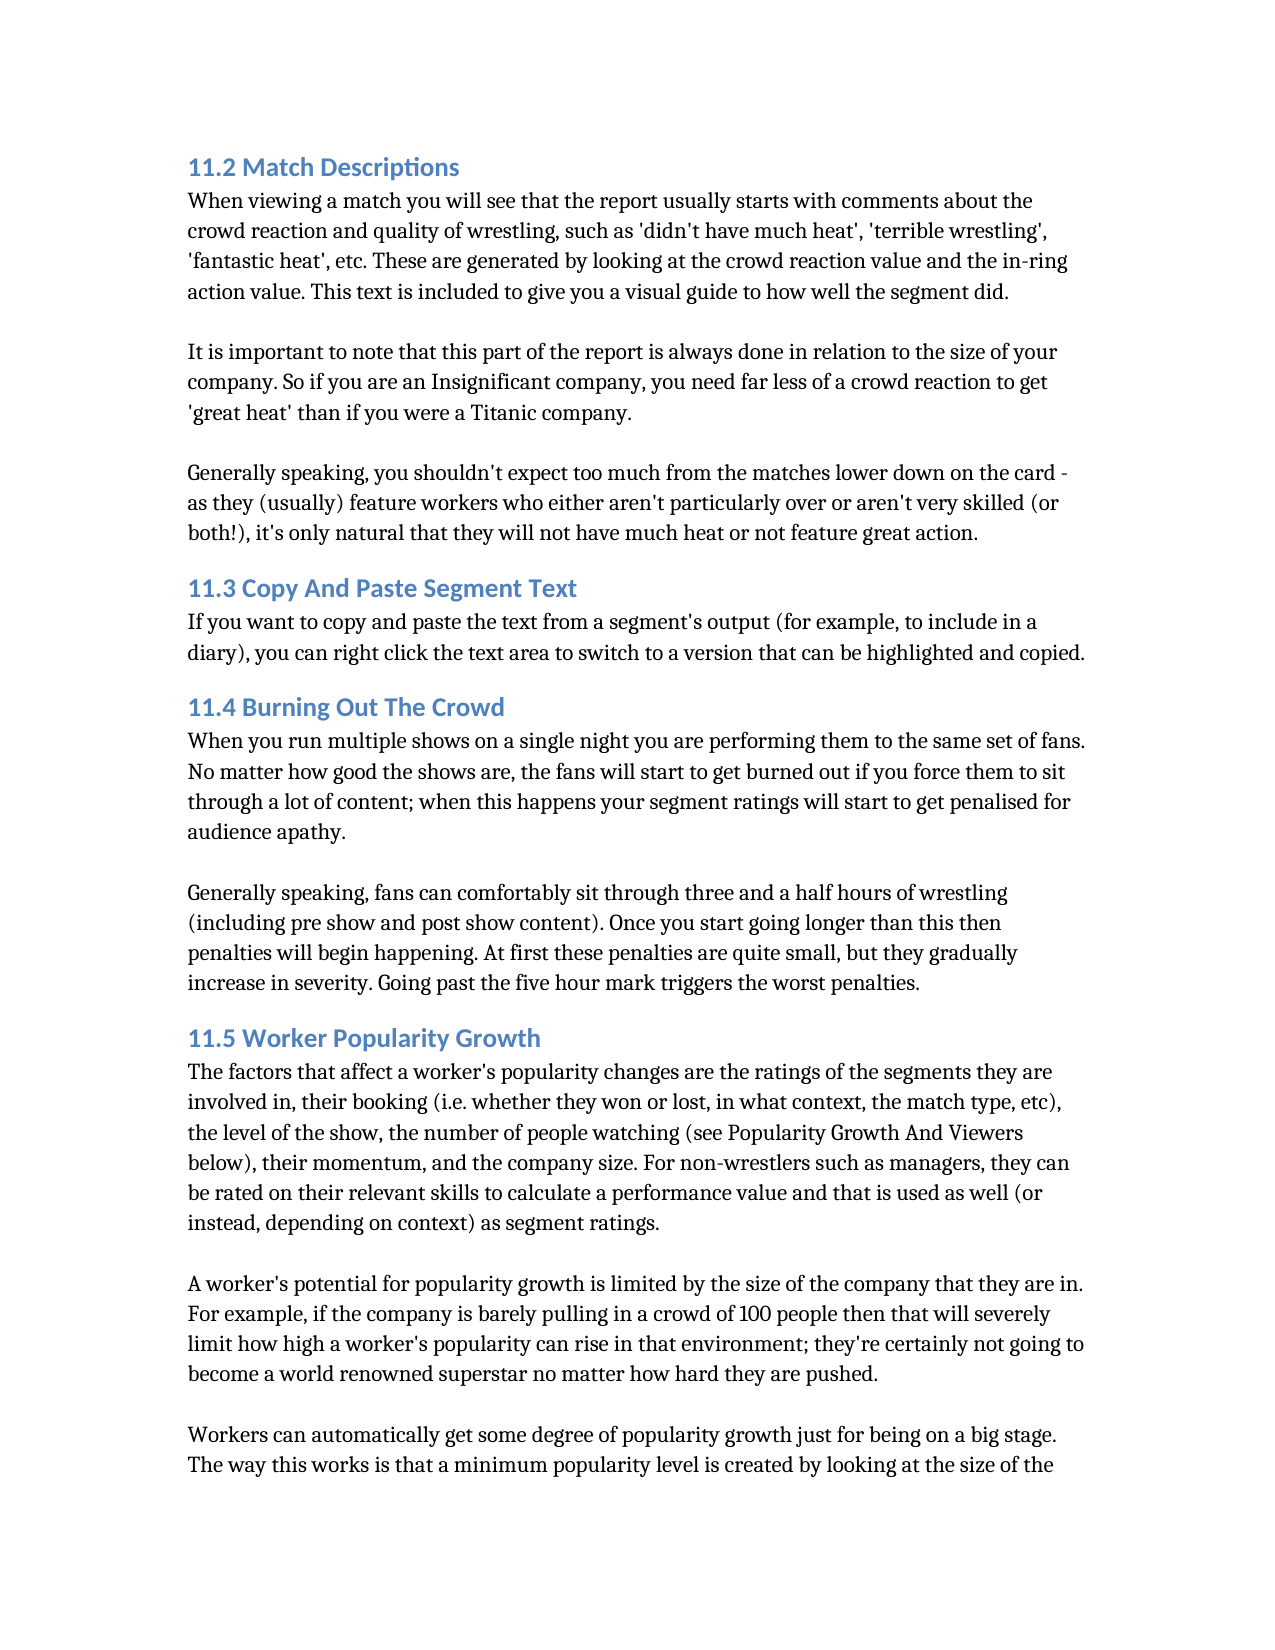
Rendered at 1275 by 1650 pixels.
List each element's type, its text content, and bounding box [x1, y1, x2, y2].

text When viewing a match you will see that the report usually starts with comments about the crowd reaction and quality of wrestling, such as 'didn't have much heat', 'terrible wrestling', 'fantastic heat', etc. These are generated by looking at the crowd reaction value and the in-ring action value. This text is included to give you a visual guide to how well the segment did. It is important to note that this part of the report is always done in relation to the size of your company. So if you are an Insignificant company, you need far less of a crowd reaction to get 'great heat' than if you were a Titanic company. Generally speaking, you shouldn't expect too much from the matches lower down on the card - as they (usually) feature workers who either aren't particularly over or aren't very skilled (or both!), it's only natural that they will not have much heat or not feature great action. [187, 188, 1087, 547]
subtitle 11.5 Worker Popularity Growth [187, 1021, 1087, 1054]
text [187, 1059, 1087, 1478]
text If you want to copy and paste the text from a segment's output (for example, to include in a diary), you can right click the text area to switch to a version that can be highlighted and copied. [187, 609, 1087, 666]
subtitle 11.2 Match Descriptions [187, 150, 1087, 183]
subtitle 11.4 Burning Out The Crowd [187, 690, 1087, 723]
text When you run multiple shows on a single night you are performing them to the same set of fans. No matter how good the shows are, the fans will start to get burned out if you force them to sit through a lot of content; when this happens your segment ratings will start to get penalised for audience apathy. Generally speaking, fans can comfortably sit through three and a half hours of wrestling (including pre show and post show content). Once you start going longer than this then penalties will begin happening. At first these penalties are quite small, but they gradually increase in severity. Going past the five hour mark triggers the worst penalties. [187, 728, 1087, 996]
subtitle 11.3 Copy And Paste Segment Text [187, 571, 1087, 604]
